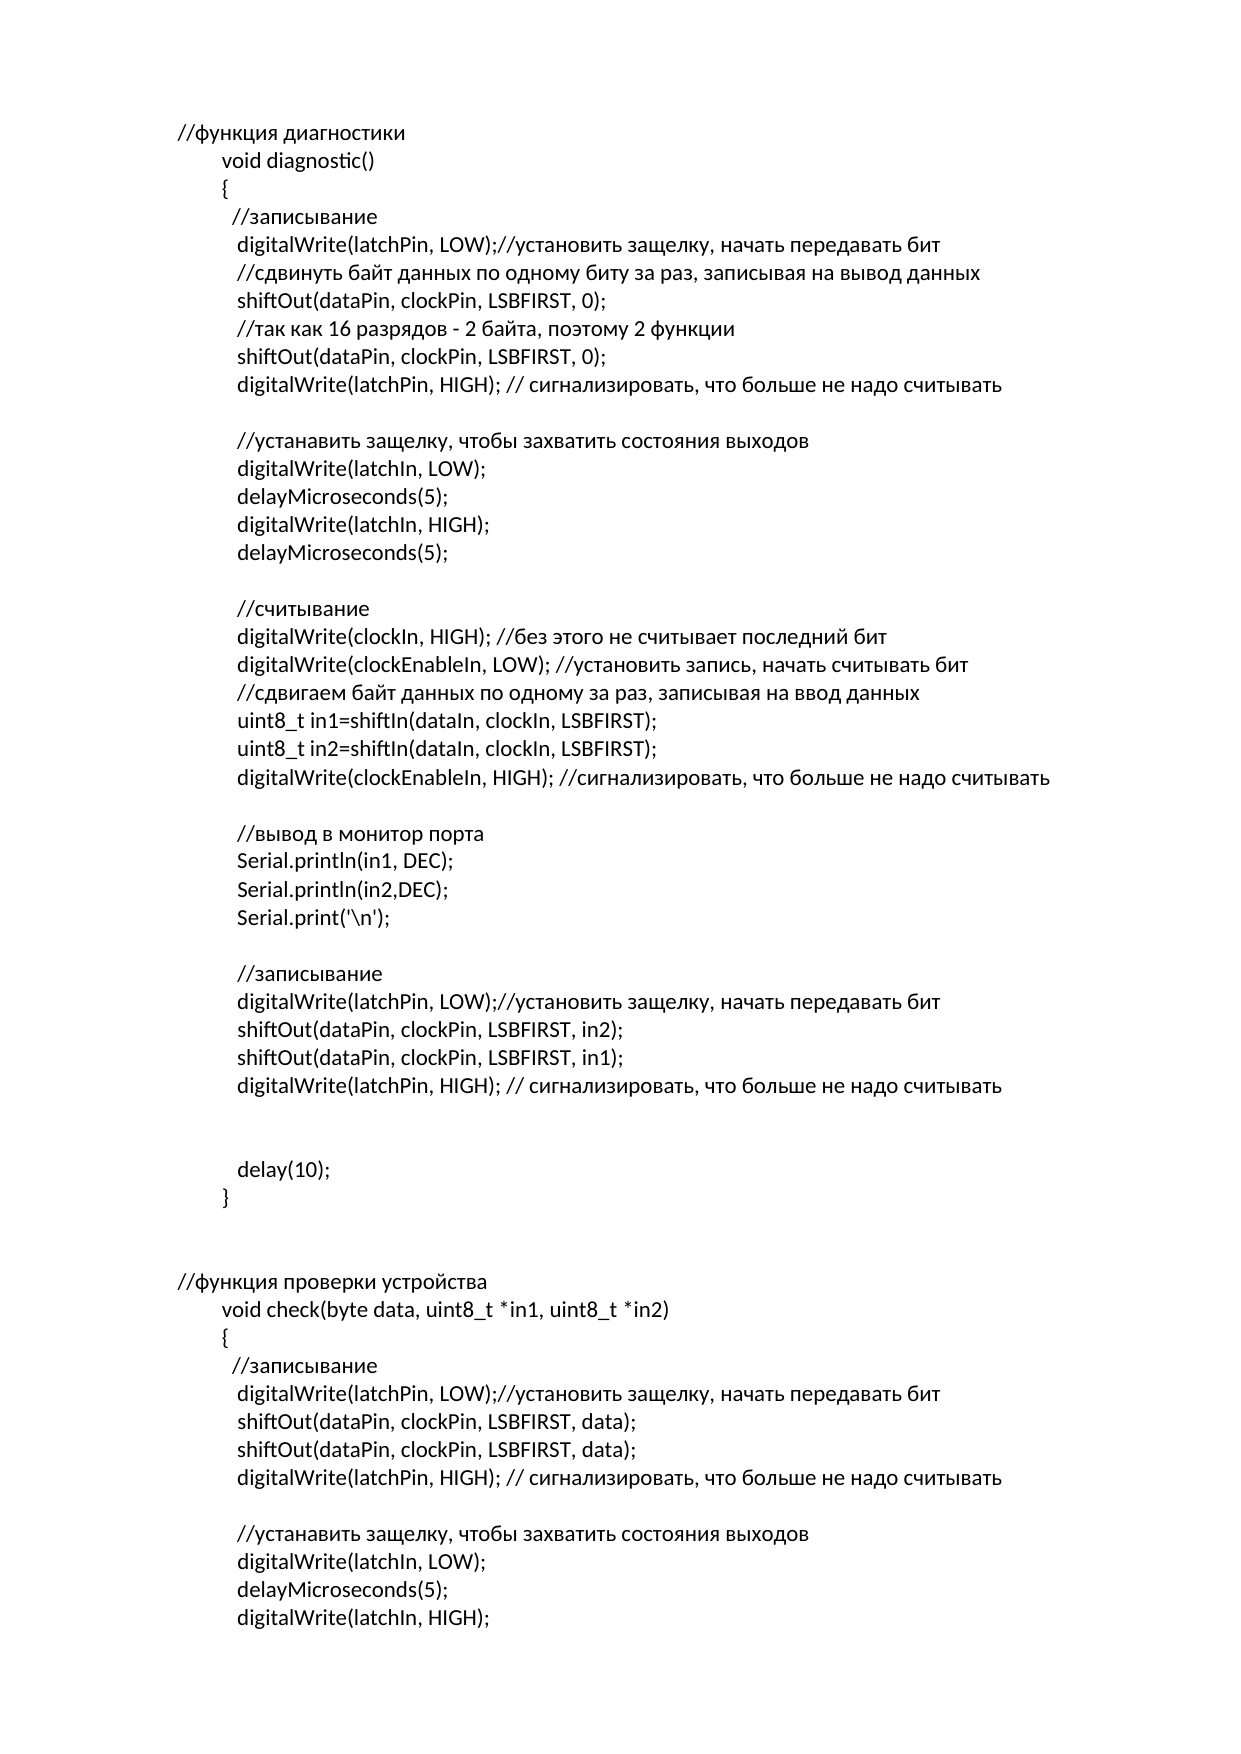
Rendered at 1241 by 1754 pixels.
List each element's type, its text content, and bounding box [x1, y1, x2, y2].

text digitalWrite(latchPin, LOW);//установить защелку, начать передавать бит [222, 1379, 1152, 1407]
text delay(10); [222, 1155, 1152, 1183]
text shiftOut(dataPin, clockPin, LSBFIRST, data); [222, 1407, 1152, 1435]
text Serial.println(in2,DEC); [222, 875, 1152, 903]
text //сдвигаем байт данных по одному за раз, записывая на ввод данных [222, 678, 1152, 707]
text } [222, 1183, 1152, 1211]
text Serial.print('\n'); [222, 903, 1152, 931]
text //записывание [222, 959, 1152, 987]
text //функция диагностики [177, 118, 1152, 146]
text digitalWrite(latchPin, HIGH); // сигнализировать, что больше не надо считывать [222, 1071, 1152, 1099]
text { [222, 1323, 1152, 1351]
text shiftOut(dataPin, clockPin, LSBFIRST, data); [222, 1435, 1152, 1463]
text digitalWrite(latchPin, HIGH); // сигнализировать, что больше не надо считывать [222, 1463, 1152, 1491]
text //записывание [222, 202, 1152, 230]
text digitalWrite(latchPin, LOW);//установить защелку, начать передавать бит [222, 987, 1152, 1015]
text uint8_t in2=shiftIn(dataIn, clockIn, LSBFIRST); [222, 734, 1152, 763]
text delayMicroseconds(5); [222, 538, 1152, 566]
text digitalWrite(clockIn, HIGH); //без этого не считывает последний бит [222, 622, 1152, 651]
text digitalWrite(latchPin, HIGH); // сигнализировать, что больше не надо считывать [222, 370, 1152, 398]
text digitalWrite(latchIn, LOW); [222, 454, 1152, 482]
text digitalWrite(latchIn, HIGH); [222, 510, 1152, 538]
text shiftOut(dataPin, clockPin, LSBFIRST, 0); [222, 286, 1152, 314]
text //устанавить защелку, чтобы захватить состояния выходов [222, 1519, 1152, 1547]
text void diagnostic() [222, 146, 1152, 174]
text delayMicroseconds(5); [222, 1575, 1152, 1603]
text digitalWrite(latchIn, LOW); [222, 1547, 1152, 1575]
text digitalWrite(clockEnableIn, LOW); //установить запись, начать считывать бит [222, 651, 1152, 678]
text void check(byte data, uint8_t *in1, uint8_t *in2) [222, 1295, 1152, 1323]
text shiftOut(dataPin, clockPin, LSBFIRST, in1); [222, 1043, 1152, 1071]
text shiftOut(dataPin, clockPin, LSBFIRST, 0); [222, 342, 1152, 370]
text //считывание [222, 594, 1152, 622]
text //функция проверки устройства [177, 1267, 1152, 1295]
text //вывод в монитор порта [222, 819, 1152, 847]
text { [222, 174, 1152, 202]
text digitalWrite(latchIn, HIGH); [222, 1603, 1152, 1631]
text //устанавить защелку, чтобы захватить состояния выходов [222, 426, 1152, 454]
text //так как 16 разрядов - 2 байта, поэтому 2 функции [222, 314, 1152, 342]
text Serial.println(in1, DEC); [222, 847, 1152, 875]
text //сдвинуть байт данных по одному биту за раз, записывая на вывод данных [222, 258, 1152, 286]
text //записывание [222, 1351, 1152, 1379]
text uint8_t in1=shiftIn(dataIn, clockIn, LSBFIRST); [222, 707, 1152, 734]
text digitalWrite(clockEnableIn, HIGH); //сигнализировать, что больше не надо считывать [222, 763, 1152, 791]
text delayMicroseconds(5); [222, 482, 1152, 510]
text shiftOut(dataPin, clockPin, LSBFIRST, in2); [222, 1015, 1152, 1043]
text digitalWrite(latchPin, LOW);//установить защелку, начать передавать бит [222, 230, 1152, 258]
